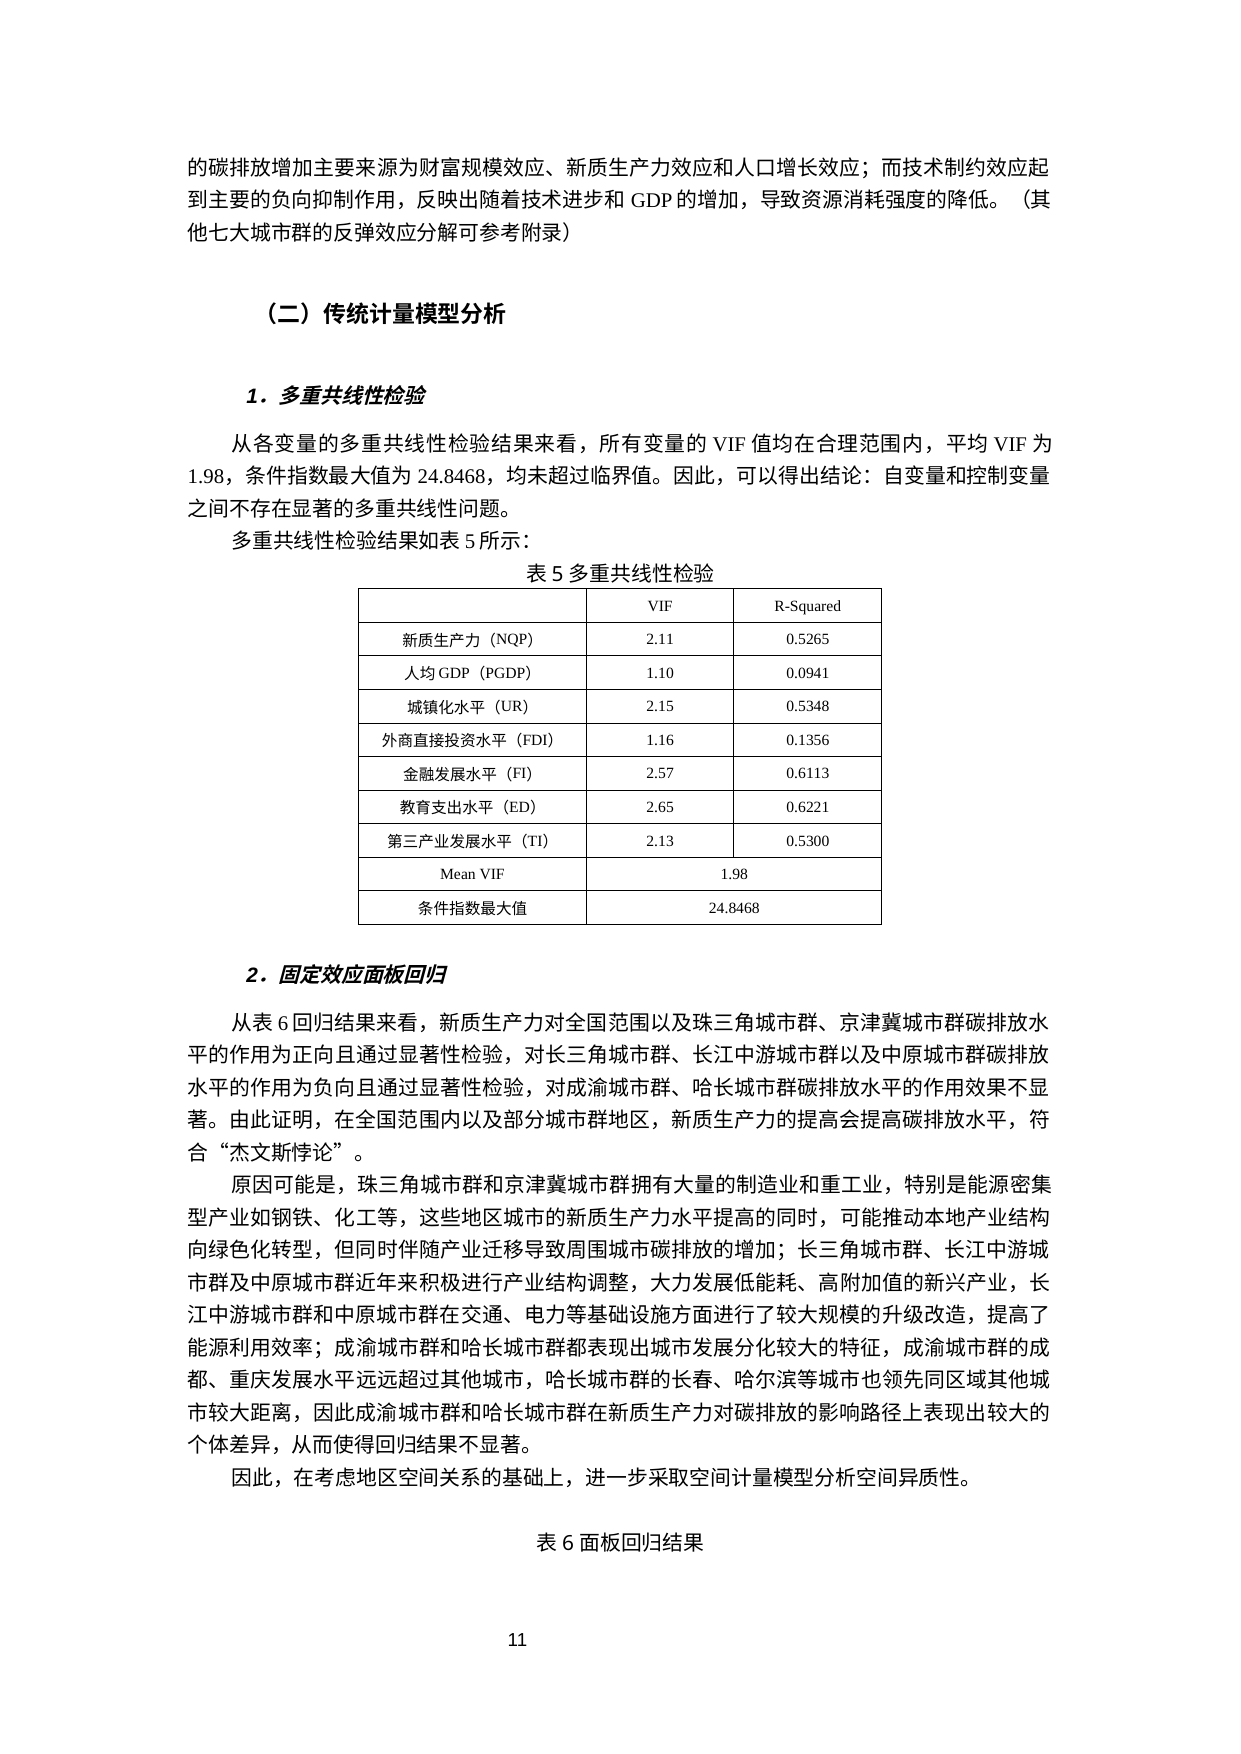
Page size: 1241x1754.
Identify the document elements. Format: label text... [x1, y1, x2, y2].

table_header R-Squared [734, 589, 881, 622]
text 表 6 面板回归结果 [187, 1525, 1053, 1557]
table_cell 0.5300 [734, 824, 881, 857]
table_cell Mean VIF [359, 858, 586, 890]
table_cell 0.5265 [734, 623, 881, 655]
text 从表6回归结果来看，新质生产力对全国范围以及珠三角城市群、京津冀城市群碳排放水平的作用为正向且通过显著性检验，对长三角城市群、长江中游城市群以及中原城市群碳排放水平的作用为负向且通过显著性检验，对成渝城市群、哈长城市群碳排放水平的作用效果不显著。由此证明，在全国范围内以及部分城市群地区，新质生产力的提高会提高碳排放水平，符合“杰文斯悖论”。 [187, 1005, 1053, 1167]
table_cell 0.0941 [734, 656, 881, 689]
table_cell 2.11 [587, 623, 733, 655]
table_cell 0.6113 [734, 757, 881, 789]
table_cell 0.1356 [734, 724, 881, 756]
text 表 5 多重共线性检验 [187, 556, 1053, 588]
subtitle 多重共线性检验 [187, 378, 1053, 411]
table_header [359, 589, 586, 622]
text 因此，在考虑地区空间关系的基础上，进一步采取空间计量模型分析空间异质性。 [187, 1460, 1053, 1492]
text 多重共线性检验结果如表5所示： [187, 523, 1053, 556]
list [187, 150, 1053, 247]
table_cell 金融发展水平（FI） [359, 757, 586, 789]
table_header VIF [587, 589, 733, 622]
table_cell 条件指数最大值 [359, 891, 586, 924]
table_cell 2.65 [587, 791, 733, 823]
subtitle 固定效应面板回归 [187, 957, 1053, 990]
table_cell 1.98 [587, 858, 881, 890]
table_cell 2.15 [587, 690, 733, 722]
text 原因可能是，珠三角城市群和京津冀城市群拥有大量的制造业和重工业，特别是能源密集型产业如钢铁、化工等，这些地区城市的新质生产力水平提高的同时，可能推动本地产业结构向绿色化转型，但同时伴随产业迁移导致周围城市碳排放的增加；长三角城市群、长江中游城市群及中原城市群近年来积极进行产业结构调整，大力发展低能耗、高附加值的新兴产业，长江中游城市群和中原城市群在交通、电力等基础设施方面进行了较大规模的升级改造，提高了能源利用效率；成渝城市群和哈长城市群都表现出城市发展分化较大的特征，成渝城市群的成都、重庆发展水平远远超过其他城市，哈长城市群的长春、哈尔滨等城市也领先同区域其他城市较大距离，因此成渝城市群和哈长城市群在新质生产力对碳排放的影响路径上表现出较大的个体差异，从而使得回归结果不显著。 [187, 1167, 1053, 1460]
table_cell 1.16 [587, 724, 733, 756]
table_cell 第三产业发展水平（TI） [359, 824, 586, 857]
table_cell 0.5348 [734, 690, 881, 722]
table_cell 1.10 [587, 656, 733, 689]
text 从各变量的多重共线性检验结果来看，所有变量的VIF值均在合理范围内，平均VIF为1.98，条件指数最大值为24.8468，均未超过临界值。因此，可以得出结论：自变量和控制变量之间不存在显著的多重共线性问题。 [187, 426, 1053, 523]
table_cell 新质生产力（NQP） [359, 623, 586, 655]
table_cell 人均GDP（PGDP） [359, 656, 586, 689]
table_cell 城镇化水平（UR） [359, 690, 586, 722]
table_cell 外商直接投资水平（FDI） [359, 724, 586, 756]
table_cell 教育支出水平（ED） [359, 791, 586, 823]
table_cell 2.13 [587, 824, 733, 857]
table_cell 0.6221 [734, 791, 881, 823]
subtitle 传统计量模型分析 [187, 280, 1053, 345]
table_cell 24.8468 [587, 891, 881, 924]
table_cell 2.57 [587, 757, 733, 789]
